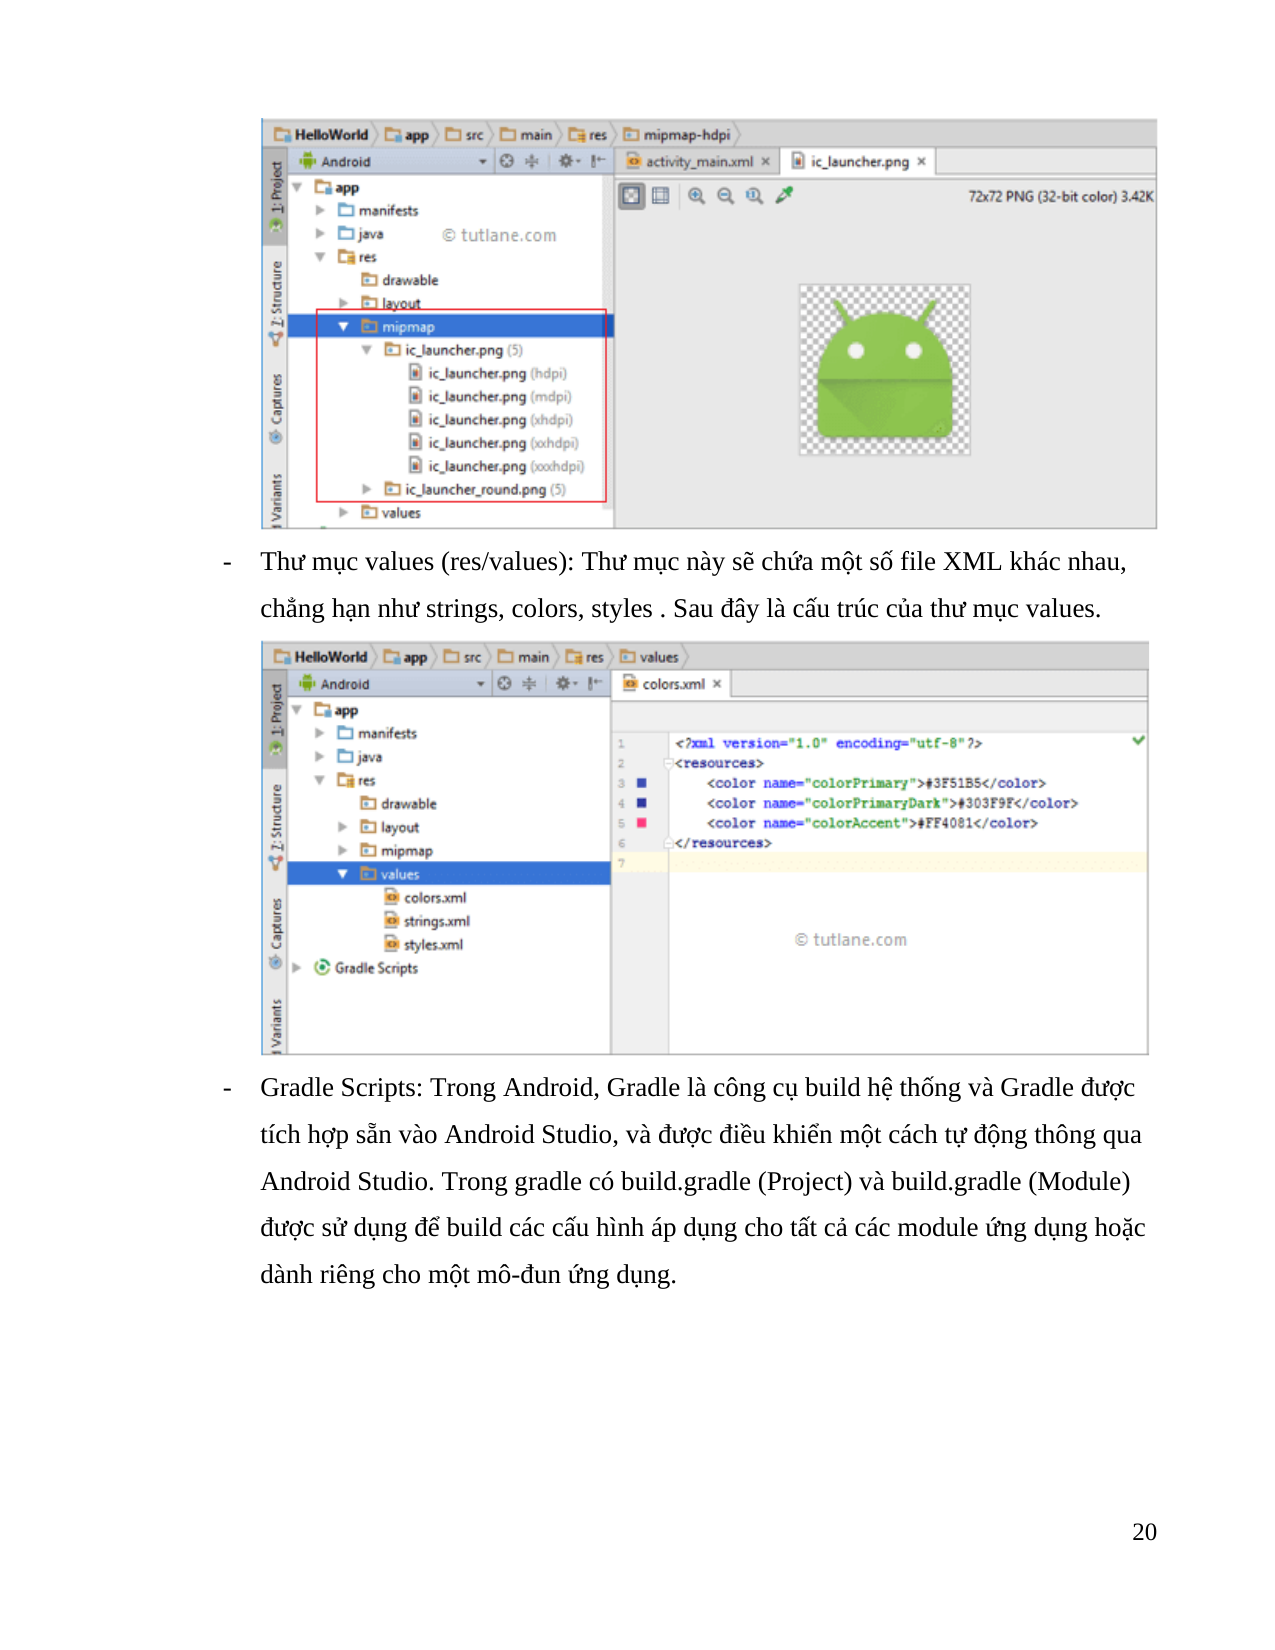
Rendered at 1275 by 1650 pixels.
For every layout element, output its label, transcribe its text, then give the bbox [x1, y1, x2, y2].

list Gradle Scripts: Trong Android, Gradle là công cụ build hệ thống và Gradle được tích hợp sẵn vào Android Studio, và được điều khiển một cách tự động thông qua Android Studio. Trong gradle có build.gradle (Project) và build.gradle (Module) được sử dụng để build các cấu hình áp dụng cho tất cả các module ứng dụng hoặc dành riêng cho một mô-đun ứng dụng. [223, 1071, 1157, 1289]
list Thư mục values (res/values): Thư mục này sẽ chứa một số file XML khác nhau, chẳng hạn như strings, colors, styles . Sau đây là cấu trúc của thư mục values. [223, 545, 1157, 623]
picture [260, 638, 1150, 1057]
picture [260, 118, 1159, 531]
